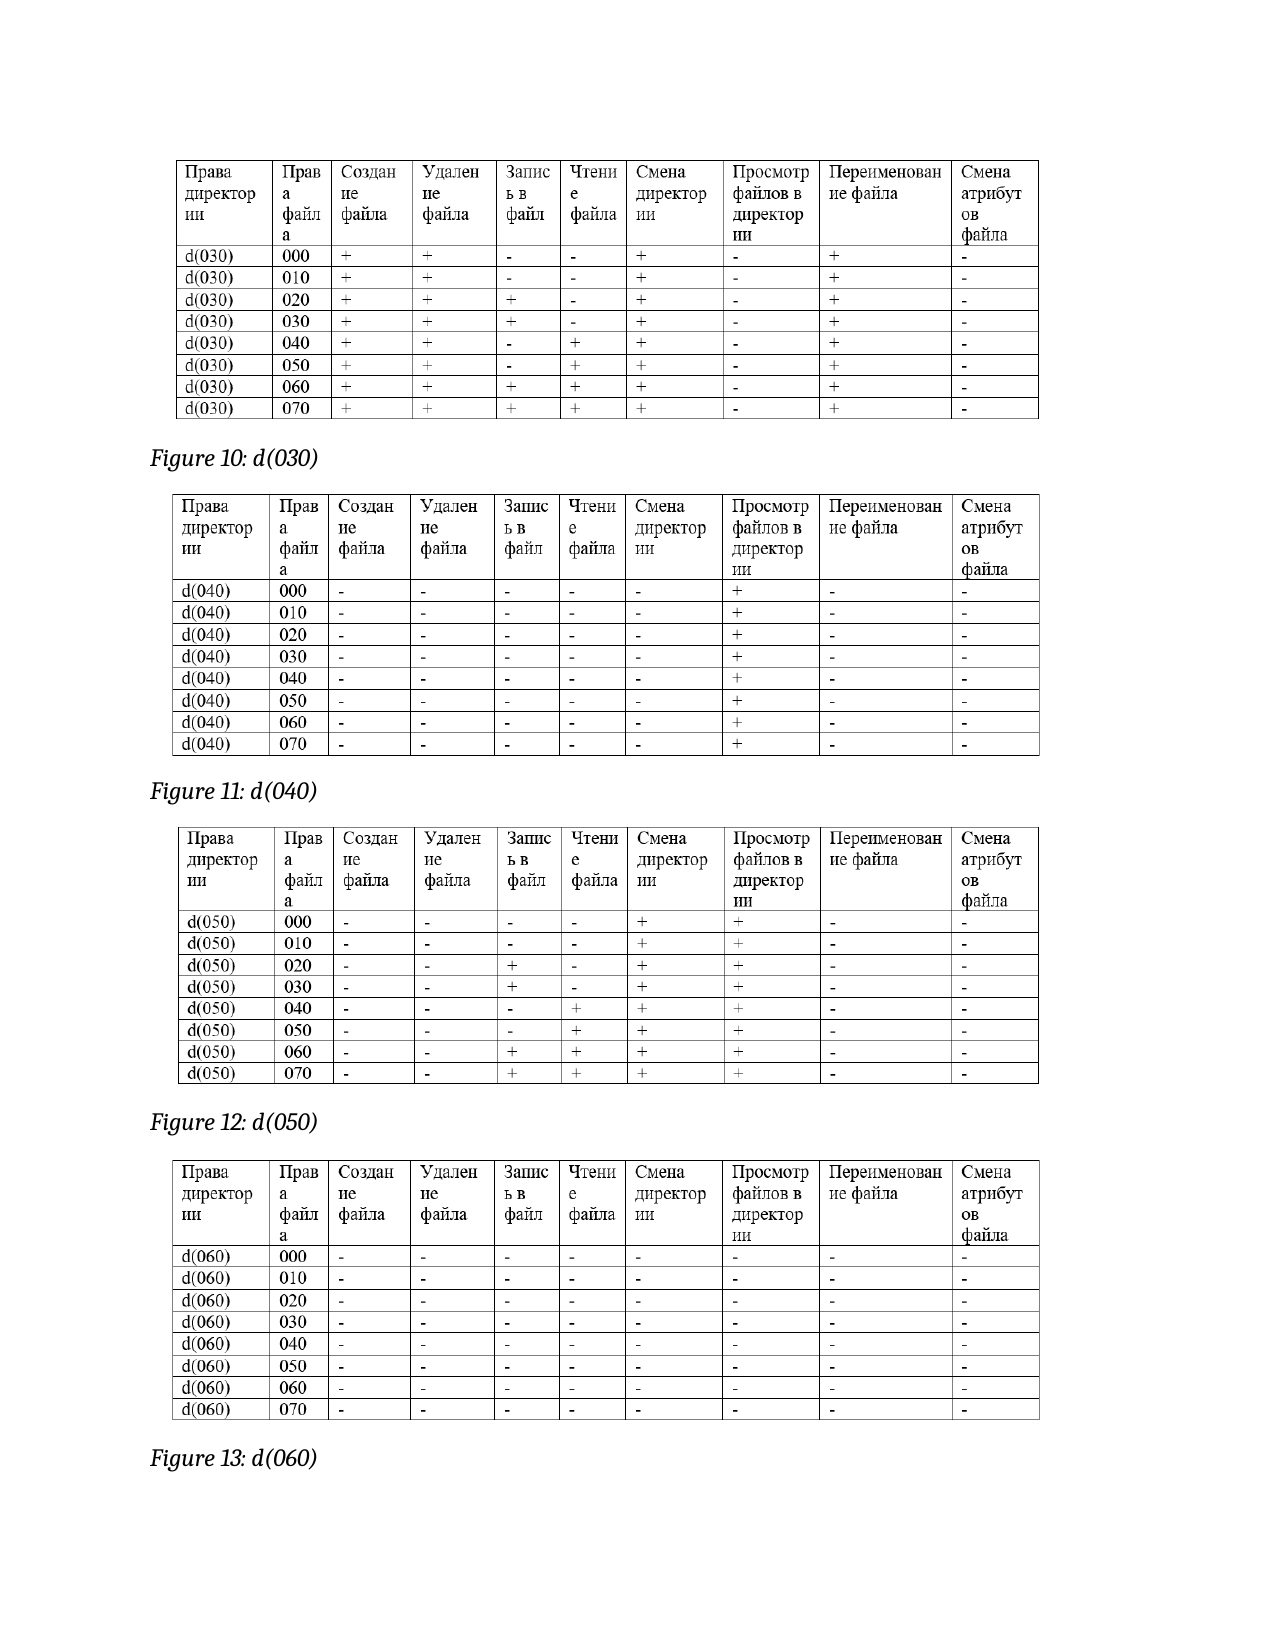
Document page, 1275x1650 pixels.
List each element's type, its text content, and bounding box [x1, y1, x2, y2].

text Figure 11: d(040) [150, 777, 1125, 806]
text Figure 10: d(030) [150, 443, 1125, 472]
text Figure 12: d(050) [150, 1108, 1125, 1137]
text Figure 13: d(060) [150, 1444, 1125, 1473]
picture [168, 1149, 1044, 1424]
picture [168, 484, 1044, 757]
picture [168, 818, 1044, 1087]
picture [168, 150, 1044, 423]
